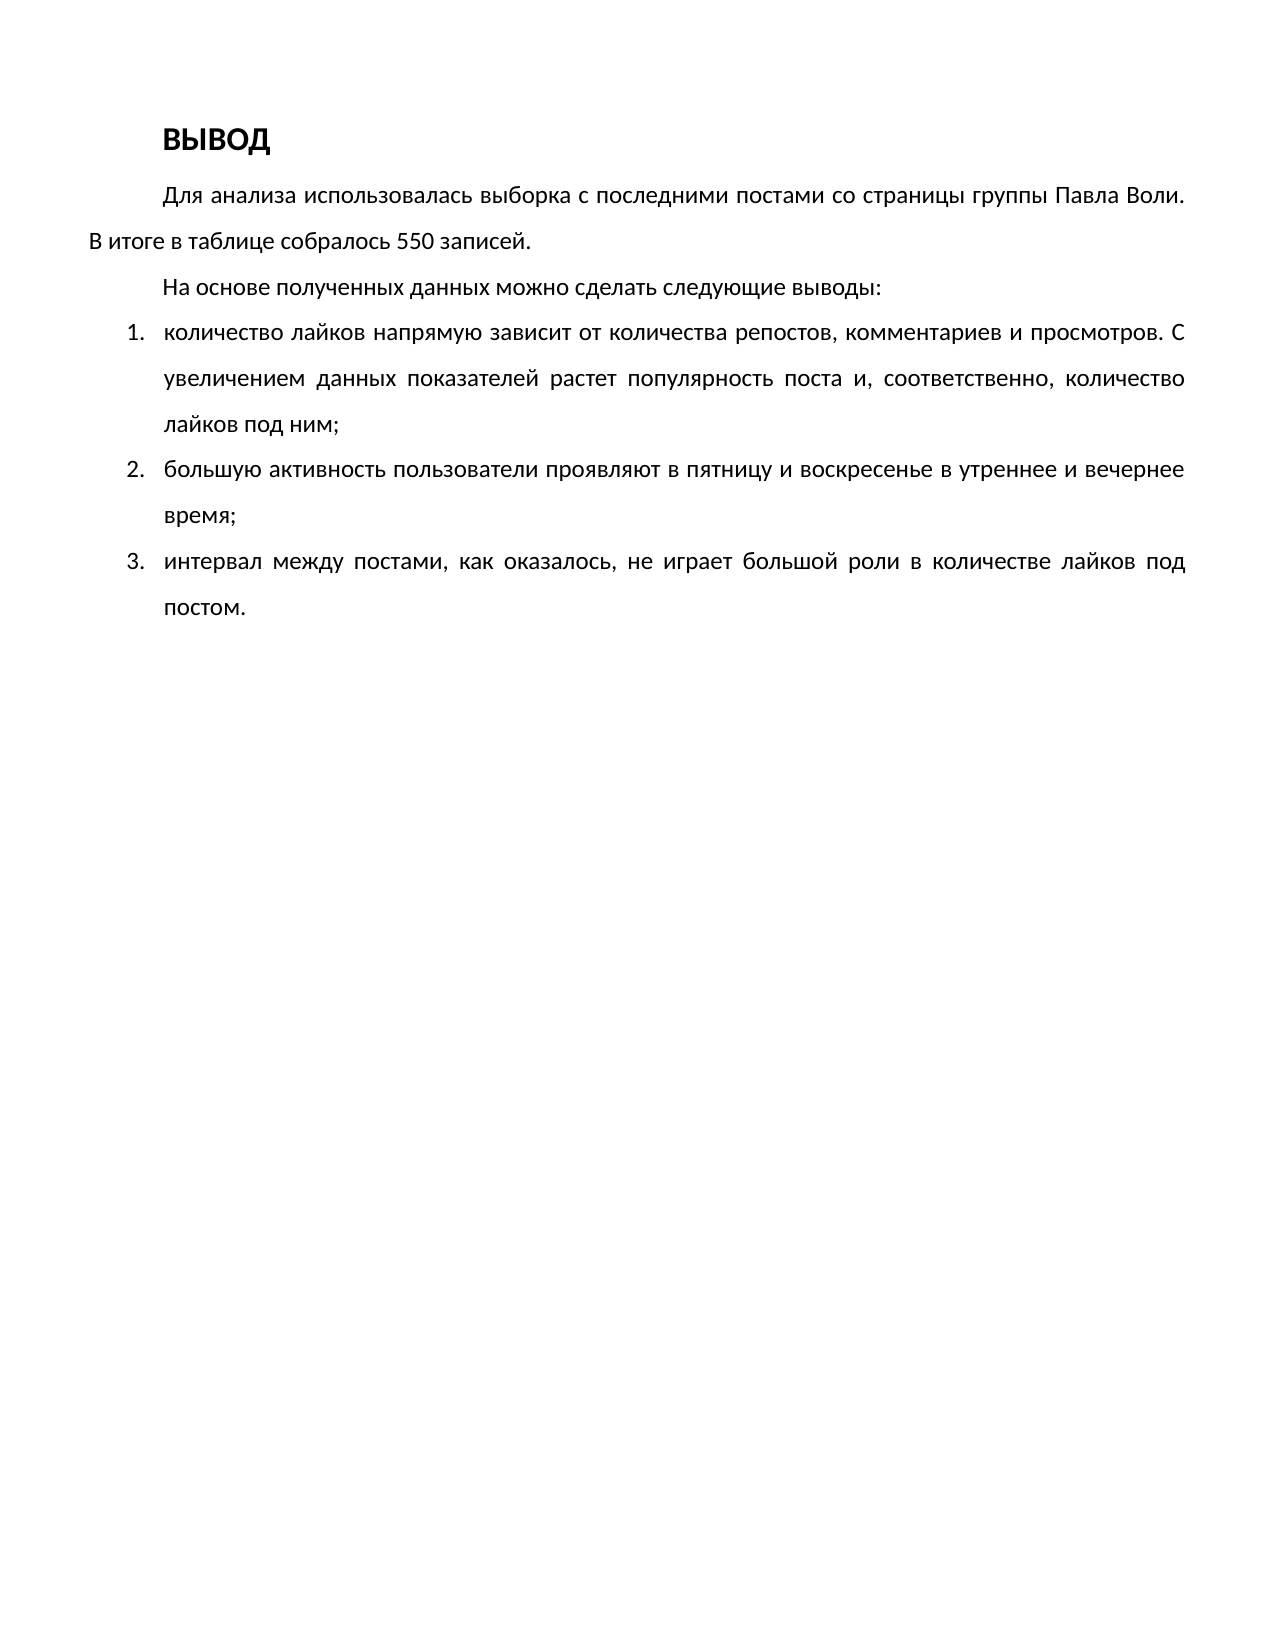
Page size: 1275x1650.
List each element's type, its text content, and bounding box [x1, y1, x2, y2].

list интервал между постами, как оказалось, не играет большой роли в количестве лайков под постом. [126, 545, 1186, 621]
text На основе полученных данных можно сделать следующие выводы: [89, 271, 1186, 301]
list большую активность пользователи проявляют в пятницу и воскресенье в утреннее и вечернее время; [126, 453, 1186, 530]
text ВЫВОД [89, 118, 1186, 159]
list количество лайков напрямую зависит от количества репостов, комментариев и просмотров. С увеличением данных показателей растет популярность поста и, соответственно, количество лайков под ним; [126, 316, 1186, 438]
text Для анализа использовалась выборка с последними постами со страницы группы Павла Воли. В итоге в таблице собралось 550 записей. [89, 179, 1186, 255]
